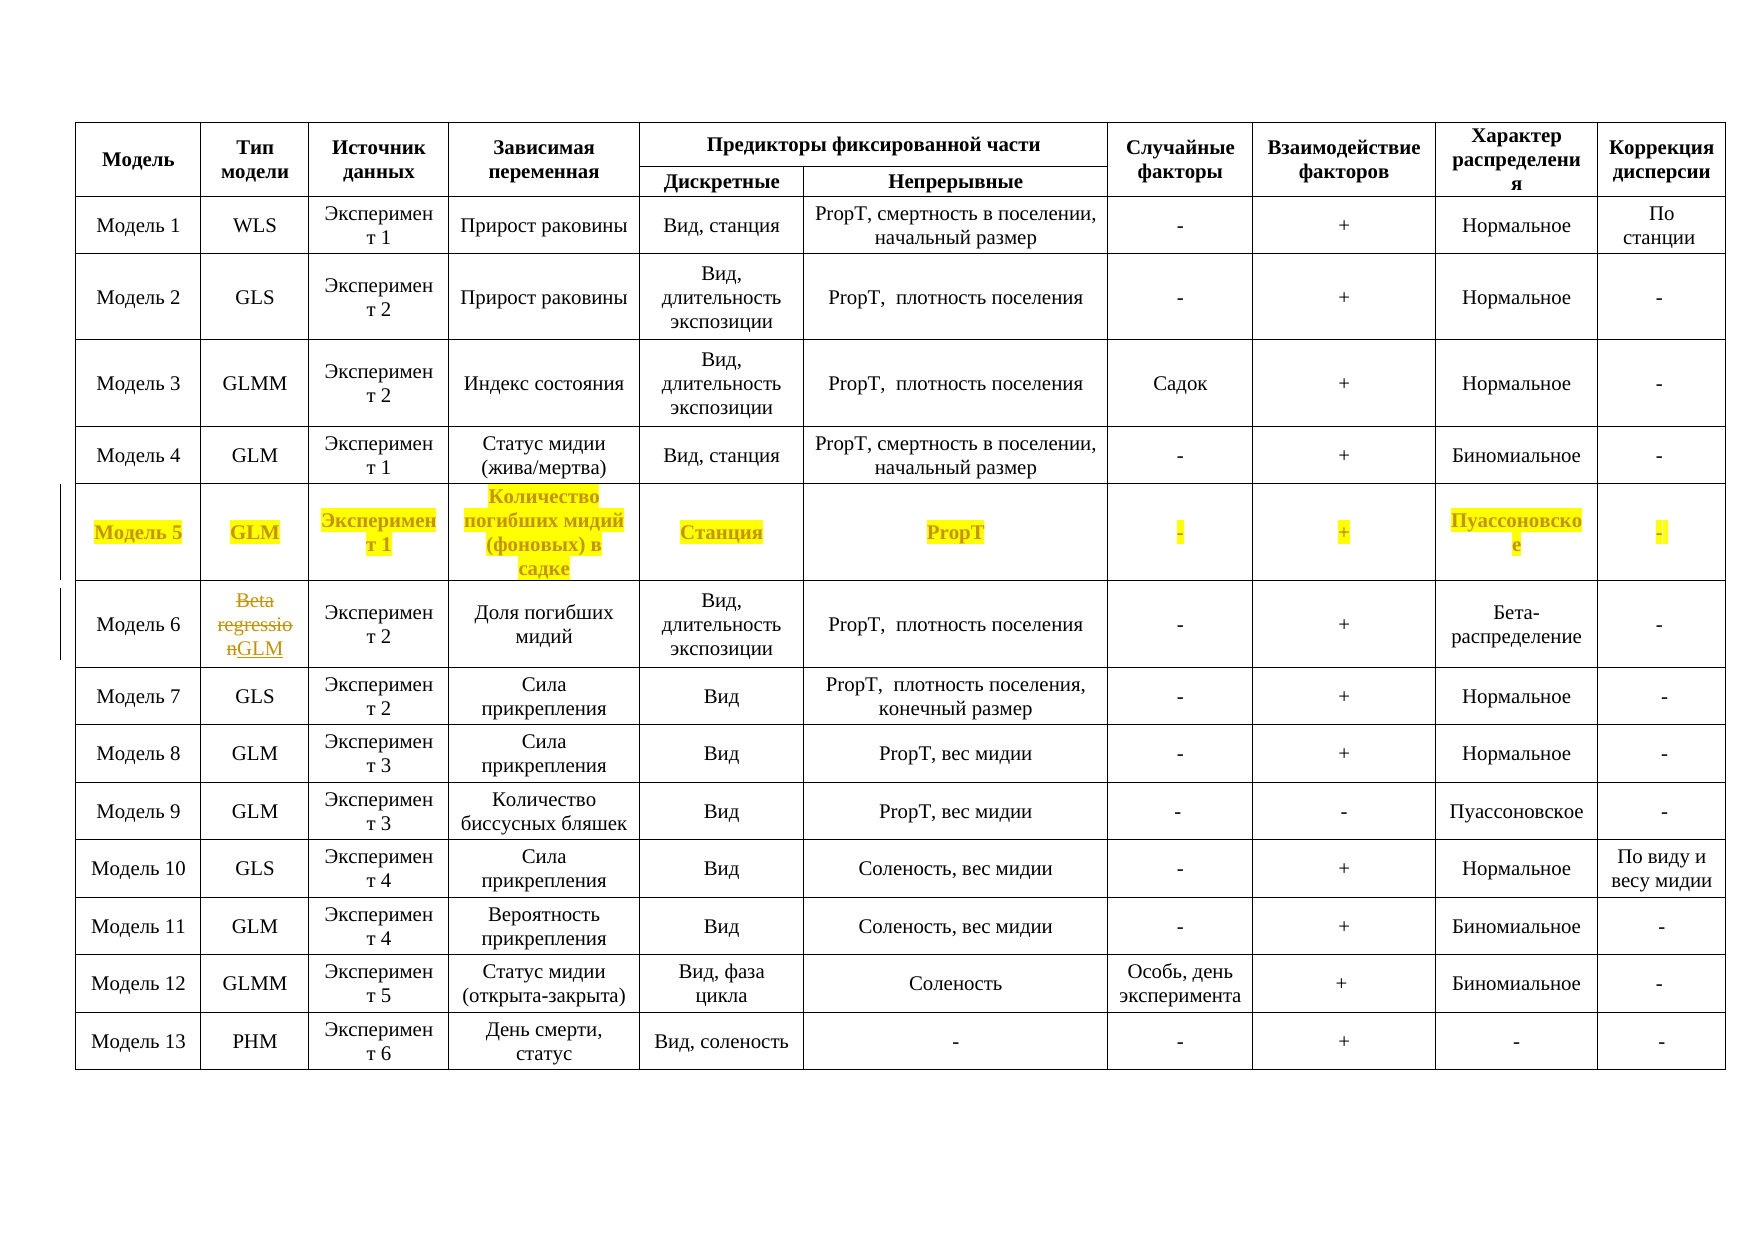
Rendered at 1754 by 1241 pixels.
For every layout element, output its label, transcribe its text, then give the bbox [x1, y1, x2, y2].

table_cell Вид [640, 668, 803, 724]
table_cell Эксперимент 4 [309, 840, 448, 897]
table_cell Статус мидии (открыта-закрыта) [449, 955, 639, 1012]
table_cell Модель 6 [76, 581, 200, 667]
table_cell GLM [201, 427, 308, 483]
table_cell + [1253, 484, 1435, 580]
table_cell - [1598, 725, 1725, 782]
table_cell Эксперимент 6 [309, 1013, 448, 1069]
table_cell WLS [201, 197, 308, 253]
table_cell Нормальное [1436, 840, 1597, 897]
table_cell - [1108, 197, 1252, 253]
table_cell - [1598, 340, 1725, 426]
table_header Коррекция дисперсии [1598, 123, 1725, 196]
table_cell Дискретные [640, 167, 803, 196]
table_cell PHM [201, 1013, 308, 1069]
table_header Случайные факторы [1108, 123, 1252, 196]
table_cell - [1108, 840, 1252, 897]
table_cell Модель 12 [76, 955, 200, 1012]
table_cell + [1253, 898, 1435, 954]
table_cell GLS [201, 840, 308, 897]
table_cell + [1253, 254, 1435, 339]
table_cell Вероятность прикрепления [449, 898, 639, 954]
table_cell Вид [640, 898, 803, 954]
table_cell Вид, станция [640, 197, 803, 253]
table_cell - [1598, 783, 1725, 839]
table_cell GLS [201, 254, 308, 339]
table_cell Эксперимент 3 [309, 783, 448, 839]
table_cell Соленость, вес мидии [804, 898, 1107, 954]
table_cell - [1598, 1013, 1725, 1069]
table_cell Особь, день эксперимента [1108, 955, 1252, 1012]
table_cell PropT, плотность поселения [804, 340, 1107, 426]
table_cell Эксперимент 2 [309, 340, 448, 426]
table_cell Вид, соленость [640, 1013, 803, 1069]
table_cell Эксперимент 4 [309, 898, 448, 954]
table_cell По виду и весу мидии [1598, 840, 1725, 897]
table_cell + [1253, 955, 1435, 1012]
table_cell - [1598, 955, 1725, 1012]
table_cell GLM [201, 898, 308, 954]
table_cell Сила прикрепления [449, 840, 639, 897]
table_cell + [1253, 197, 1435, 253]
table_cell Соленость [804, 955, 1107, 1012]
table_cell Эксперимент 1 [309, 484, 448, 580]
table_header Взаимодействие факторов [1253, 123, 1435, 196]
table_cell Модель 3 [76, 340, 200, 426]
table_cell + [1253, 581, 1435, 667]
table_cell Прирост раковины [449, 254, 639, 339]
table_cell - [1108, 427, 1252, 483]
table_cell + [1253, 840, 1435, 897]
table_cell - [1598, 668, 1725, 724]
table_cell - [1108, 484, 1252, 580]
table_cell Пуассоновское [1436, 484, 1597, 580]
table_cell PropT, вес мидии [804, 783, 1107, 839]
table_cell GLM [201, 725, 308, 782]
table_cell - [1108, 1013, 1252, 1069]
table_header Предикторы фиксированной части [640, 123, 1107, 166]
table_cell + [1253, 1013, 1435, 1069]
table_cell - [1598, 484, 1725, 580]
table_cell - [804, 1013, 1107, 1069]
table_cell PropT, плотность поселения [804, 254, 1107, 339]
table_cell GLM [201, 484, 308, 580]
table_cell PropT, плотность поселения [804, 581, 1107, 667]
table_cell По станции [1598, 197, 1725, 253]
table_cell Индекс состояния [449, 340, 639, 426]
table_cell Вид, длительность экспозиции [640, 340, 803, 426]
table_cell Модель 13 [76, 1013, 200, 1069]
table_cell Вид [640, 725, 803, 782]
table_cell Эксперимент 2 [309, 668, 448, 724]
table_cell Модель 11 [76, 898, 200, 954]
table_cell Модель 2 [76, 254, 200, 339]
table_cell Пуассоновское [1436, 783, 1597, 839]
table_cell PropT, смертность в поселении, начальный размер [804, 427, 1107, 483]
table_cell - [1598, 427, 1725, 483]
table_cell - [1436, 1013, 1597, 1069]
table_cell Эксперимент 1 [309, 427, 448, 483]
table_cell Модель 4 [76, 427, 200, 483]
table_cell Прирост раковины [449, 197, 639, 253]
table_cell - [1253, 783, 1435, 839]
table_cell + [1253, 668, 1435, 724]
table_cell Эксперимент 1 [309, 197, 448, 253]
table_cell Биномиальное [1436, 955, 1597, 1012]
table_cell Бета-распределение [1436, 581, 1597, 667]
table_cell Станция [640, 484, 803, 580]
table_cell Модель 9 [76, 783, 200, 839]
table_cell GLMM [201, 955, 308, 1012]
table_cell Модель 10 [76, 840, 200, 897]
table_cell Биномиальное [1436, 898, 1597, 954]
table_cell GLS [201, 668, 308, 724]
table_cell Нормальное [1436, 254, 1597, 339]
table_cell Вид, длительность экспозиции [640, 581, 803, 667]
table_cell GLMM [201, 340, 308, 426]
table_cell - [1598, 254, 1725, 339]
table_cell [201, 581, 308, 667]
table_cell Непрерывные [804, 167, 1107, 196]
table_cell Эксперимент 5 [309, 955, 448, 1012]
table_cell Модель 8 [76, 725, 200, 782]
table_cell Эксперимент 2 [309, 581, 448, 667]
table_cell День смерти, статус [449, 1013, 639, 1069]
table_cell Вид, станция [640, 427, 803, 483]
table_cell Сила прикрепления [449, 668, 639, 724]
table_cell Нормальное [1436, 668, 1597, 724]
table_cell - [1108, 725, 1252, 782]
table_header Источник данных [309, 123, 448, 196]
table_cell - [1108, 668, 1252, 724]
table_cell Доля погибших мидий [449, 581, 639, 667]
table_cell PropT, вес мидии [804, 725, 1107, 782]
table_cell Модель 1 [76, 197, 200, 253]
table_cell - [1108, 254, 1252, 339]
table_cell PropT, плотность поселения, конечный размер [804, 668, 1107, 724]
table_cell Количество погибших мидий (фоновых) в садке [570, 484, 639, 580]
table_cell Вид, длительность экспозиции [640, 254, 803, 339]
table_cell Количество биссусных бляшек [449, 783, 639, 839]
table_cell - [1108, 783, 1252, 839]
table_cell + [1253, 340, 1435, 426]
table_cell Модель 7 [76, 668, 200, 724]
table_cell Садок [1108, 340, 1252, 426]
table_cell GLM [201, 783, 308, 839]
table_cell PropT [804, 484, 1107, 580]
table_cell Нормальное [1436, 340, 1597, 426]
table_header Зависимая переменная [449, 123, 639, 196]
table_cell Сила прикрепления [449, 725, 639, 782]
table_cell Вид [640, 783, 803, 839]
table_cell Количество погибших мидий (фоновых) в садке [449, 484, 518, 580]
table_cell + [1253, 427, 1435, 483]
table_cell Биномиальное [1436, 427, 1597, 483]
table_header Характер распределения [1436, 123, 1597, 196]
table_cell + [1253, 725, 1435, 782]
table_cell - [1598, 898, 1725, 954]
table_cell Нормальное [1436, 725, 1597, 782]
table_cell - [1108, 581, 1252, 667]
table_cell - [1598, 581, 1725, 667]
table_cell Нормальное [1436, 197, 1597, 253]
table_cell Эксперимент 2 [309, 254, 448, 339]
table_cell Модель 5 [76, 484, 200, 580]
table_cell Статус мидии (жива/мертва) [449, 427, 639, 483]
table_cell PropT, смертность в поселении, начальный размер [804, 197, 1107, 253]
table_cell - [1108, 898, 1252, 954]
table_header Модель [76, 123, 200, 196]
table_cell Эксперимент 3 [309, 725, 448, 782]
table_cell Соленость, вес мидии [804, 840, 1107, 897]
table_header Тип модели [201, 123, 308, 196]
table_cell Вид [640, 840, 803, 897]
table_cell Вид, фаза цикла [640, 955, 803, 1012]
